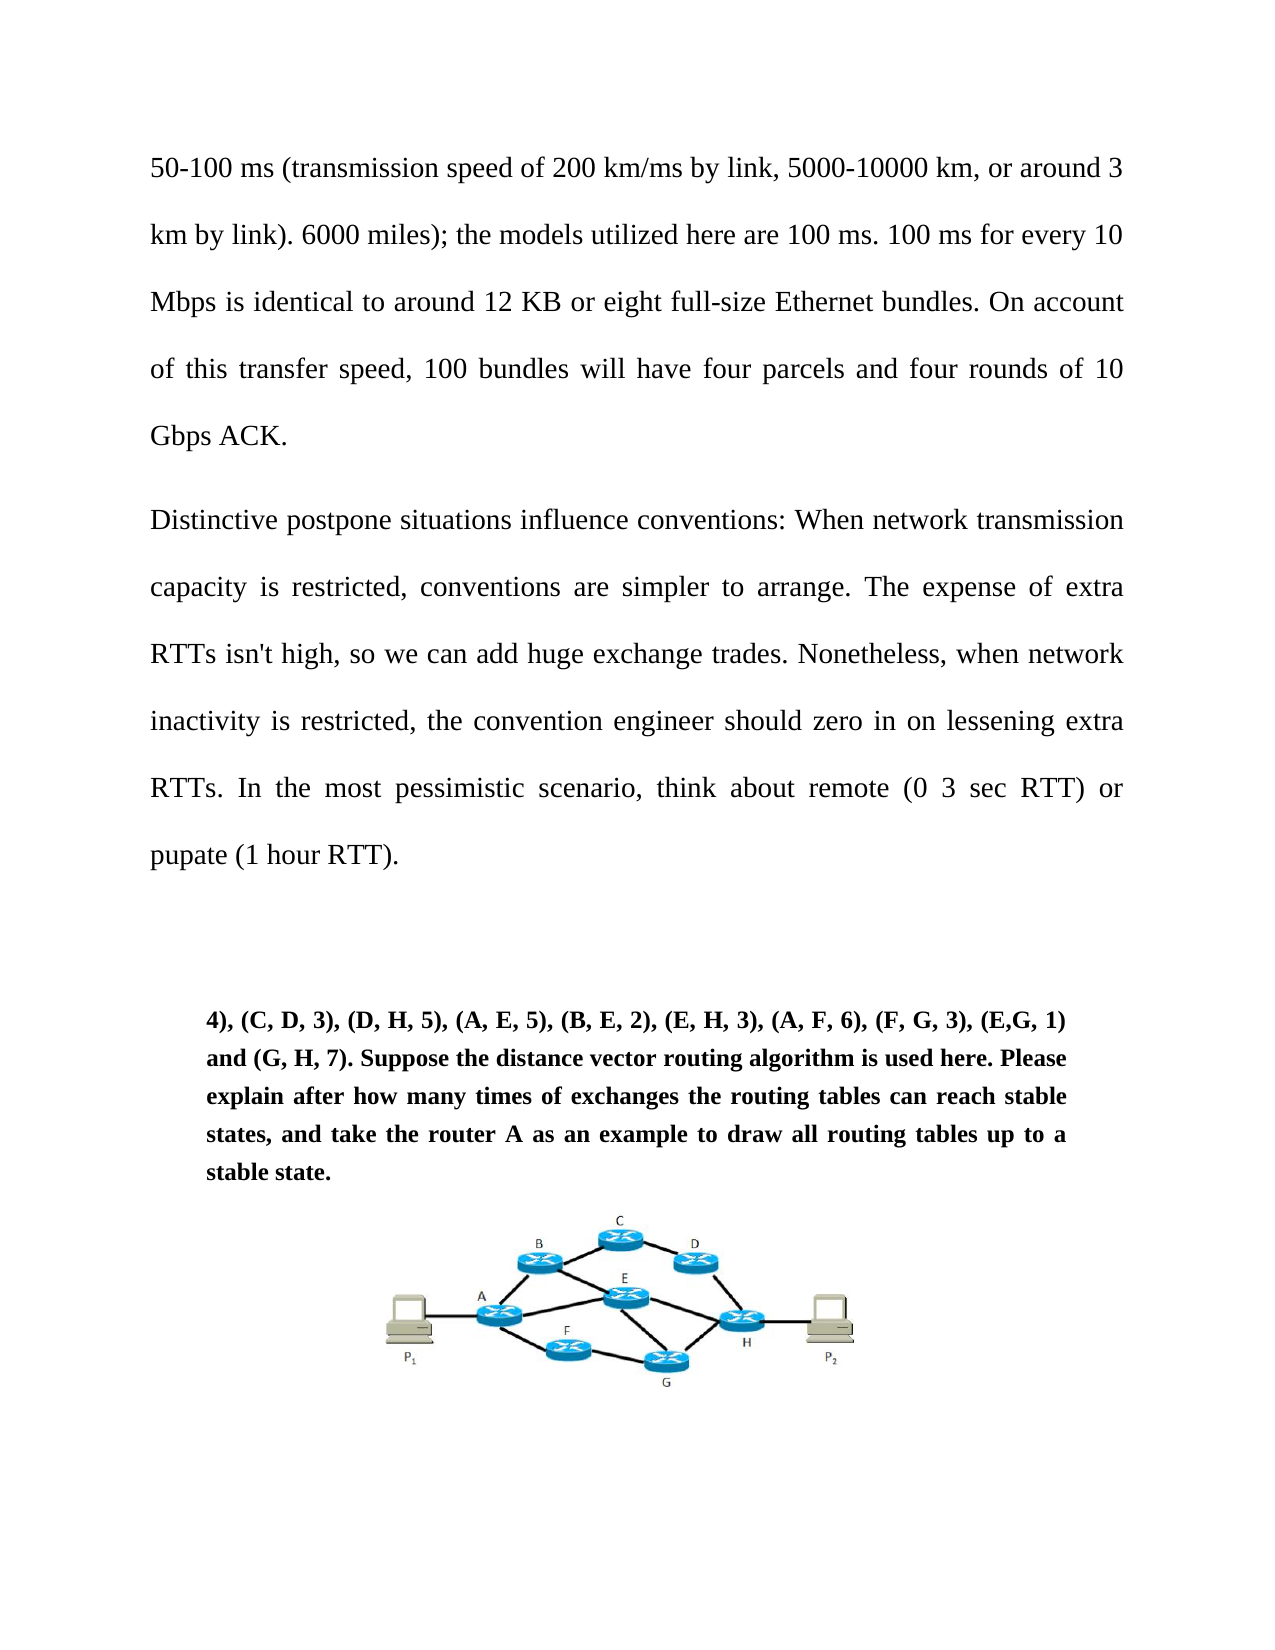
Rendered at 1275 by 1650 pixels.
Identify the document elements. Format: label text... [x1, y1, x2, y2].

picture [385, 1211, 855, 1393]
text 4), (C, D, 3), (D, H, 5), (A, E, 5), (B, E, 2), (E, H, 3), (A, F, 6), (F, G, 3), (E,G, 1) and (G, H, 7). Suppose the distance vector routing algorithm is used here. Please explain after how many times of exchanges the routing tables can reach stable states, and take the router A as an example to draw all routing tables up to a stable state. [206, 1005, 1068, 1185]
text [150, 150, 1125, 452]
text Distinctive postpone situations influence conventions: When network transmission capacity is restricted, conventions are simpler to arrange. The expense of extra RTTs isn't high, so we can add huge exchange trades. Nonetheless, when network inactivity is restricted, the convention engineer should zero in on lessening extra RTTs. In the most pessimistic scenario, think about remote (0 3 sec RTT) or pupate (1 hour RTT). [150, 502, 1125, 871]
